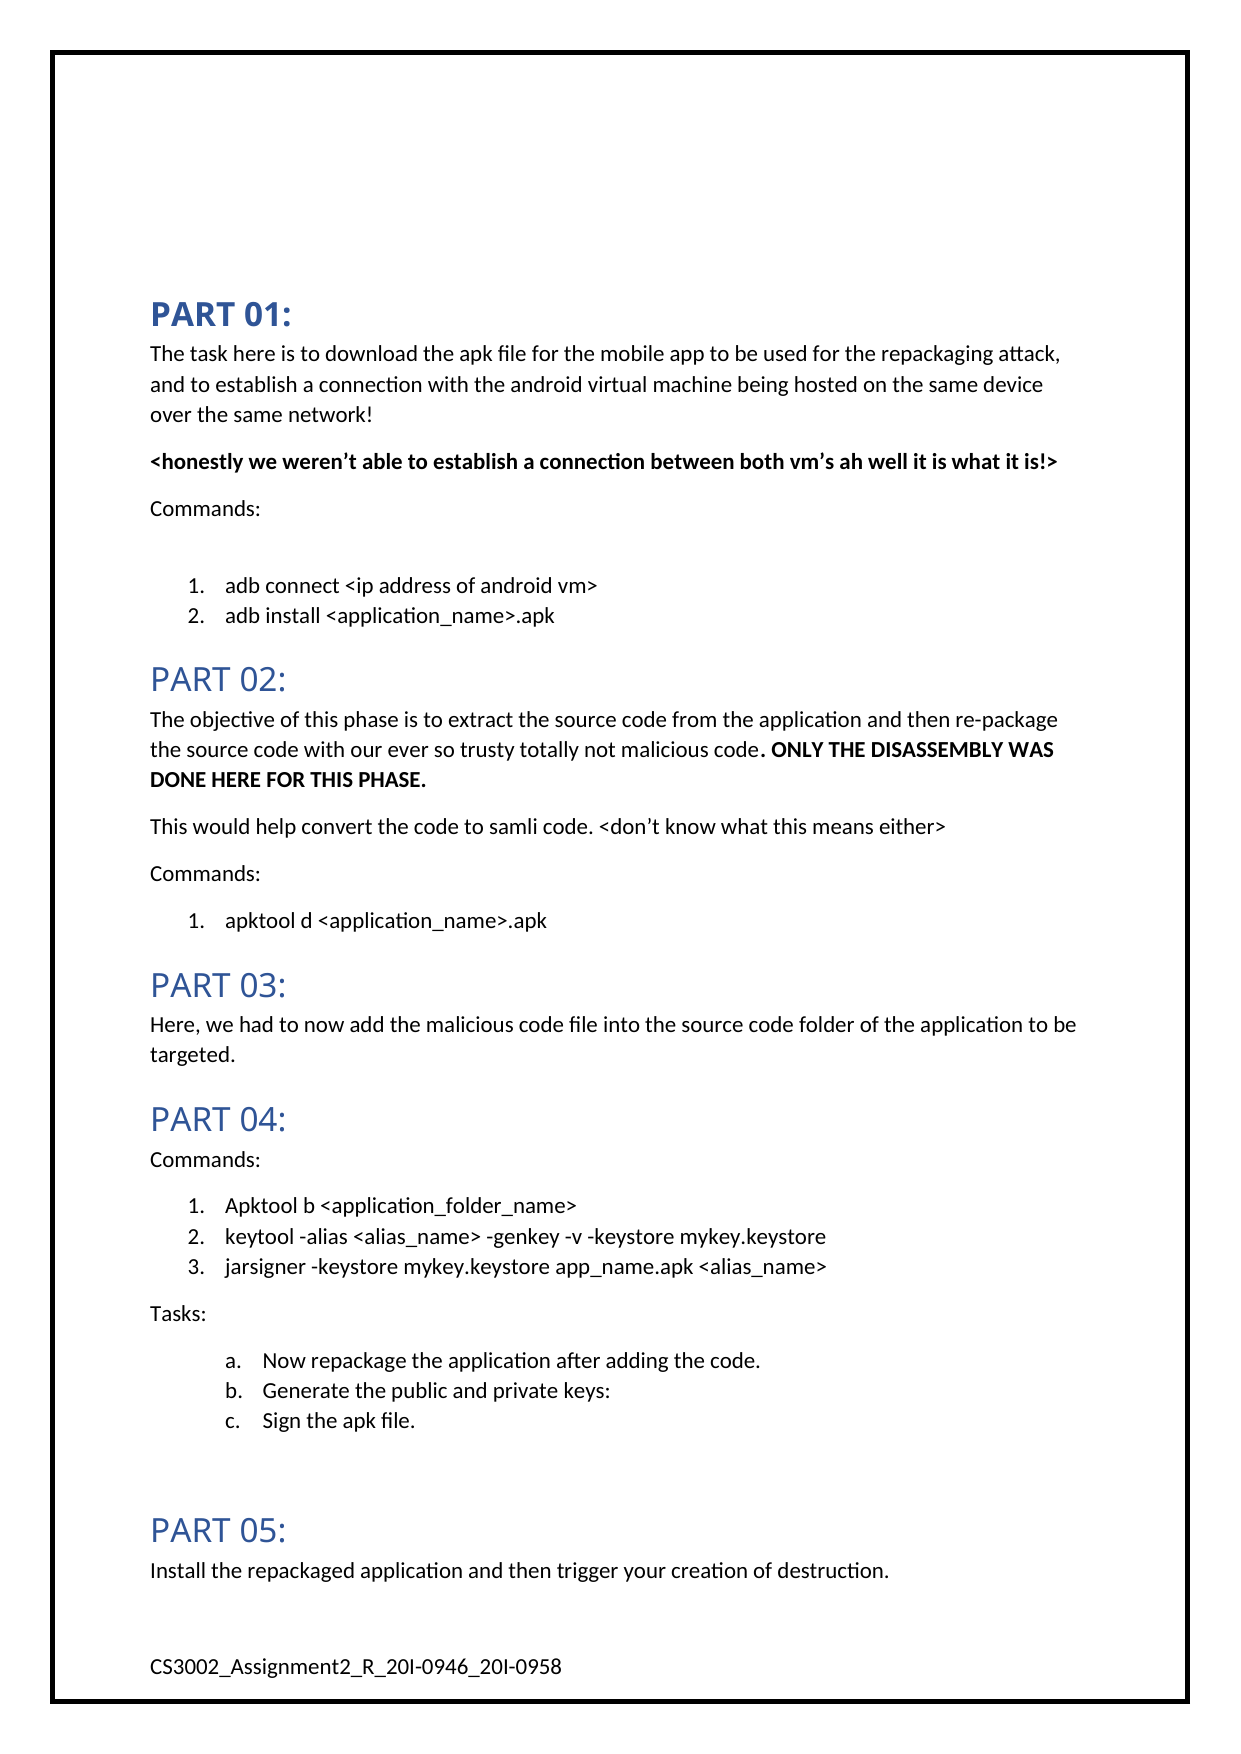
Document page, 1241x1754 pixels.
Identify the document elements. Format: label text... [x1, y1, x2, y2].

list jarsigner -keystore mykey.keystore app_name.apk <alias_name> [187, 1252, 1090, 1280]
text The objective of this phase is to extract the source code from the application and then re-package the source code with our ever so trusty totally not malicious code. ONLY THE DISASSEMBLY WAS DONE HERE FOR THIS PHASE. [150, 705, 1090, 794]
list adb connect <ip address of android vm> [187, 571, 1090, 599]
list apktool d <application_name>.apk [187, 906, 1090, 934]
text Install the repackaged application and then trigger your creation of destruction. [150, 1556, 1090, 1584]
text Commands: [150, 1145, 1090, 1173]
text The task here is to download the apk file for the mobile app to be used for the repackaging attack, and to establish a connection with the android virtual machine being hosted on the same device over the same network! [150, 339, 1090, 428]
text <honestly we weren’t able to establish a connection between both vm’s ah well it is what it is!> [150, 447, 1090, 475]
subtitle PART 05: [150, 1507, 1090, 1553]
list Generate the public and private keys: [225, 1376, 1090, 1404]
list Now repackage the application after adding the code. [225, 1346, 1090, 1374]
list keytool -alias <alias_name> -genkey -v -keystore mykey.keystore [187, 1222, 1090, 1250]
text Commands: [150, 494, 1090, 552]
text Here, we had to now add the malicious code file into the source code folder of the application to be targeted. [150, 1010, 1090, 1069]
text Tasks: [150, 1299, 1090, 1327]
text Commands: [150, 859, 1090, 887]
list Sign the apk file. [225, 1406, 1090, 1434]
subtitle PART 04: [150, 1096, 1090, 1141]
text This would help convert the code to samli code. <don’t know what this means either> [150, 812, 1090, 841]
subtitle PART 01: [150, 291, 1090, 336]
subtitle PART 03: [150, 961, 1090, 1007]
list Apktool b <application_folder_name> [187, 1192, 1090, 1220]
list adb install <application_name>.apk [187, 601, 1090, 629]
subtitle PART 02: [150, 656, 1090, 702]
